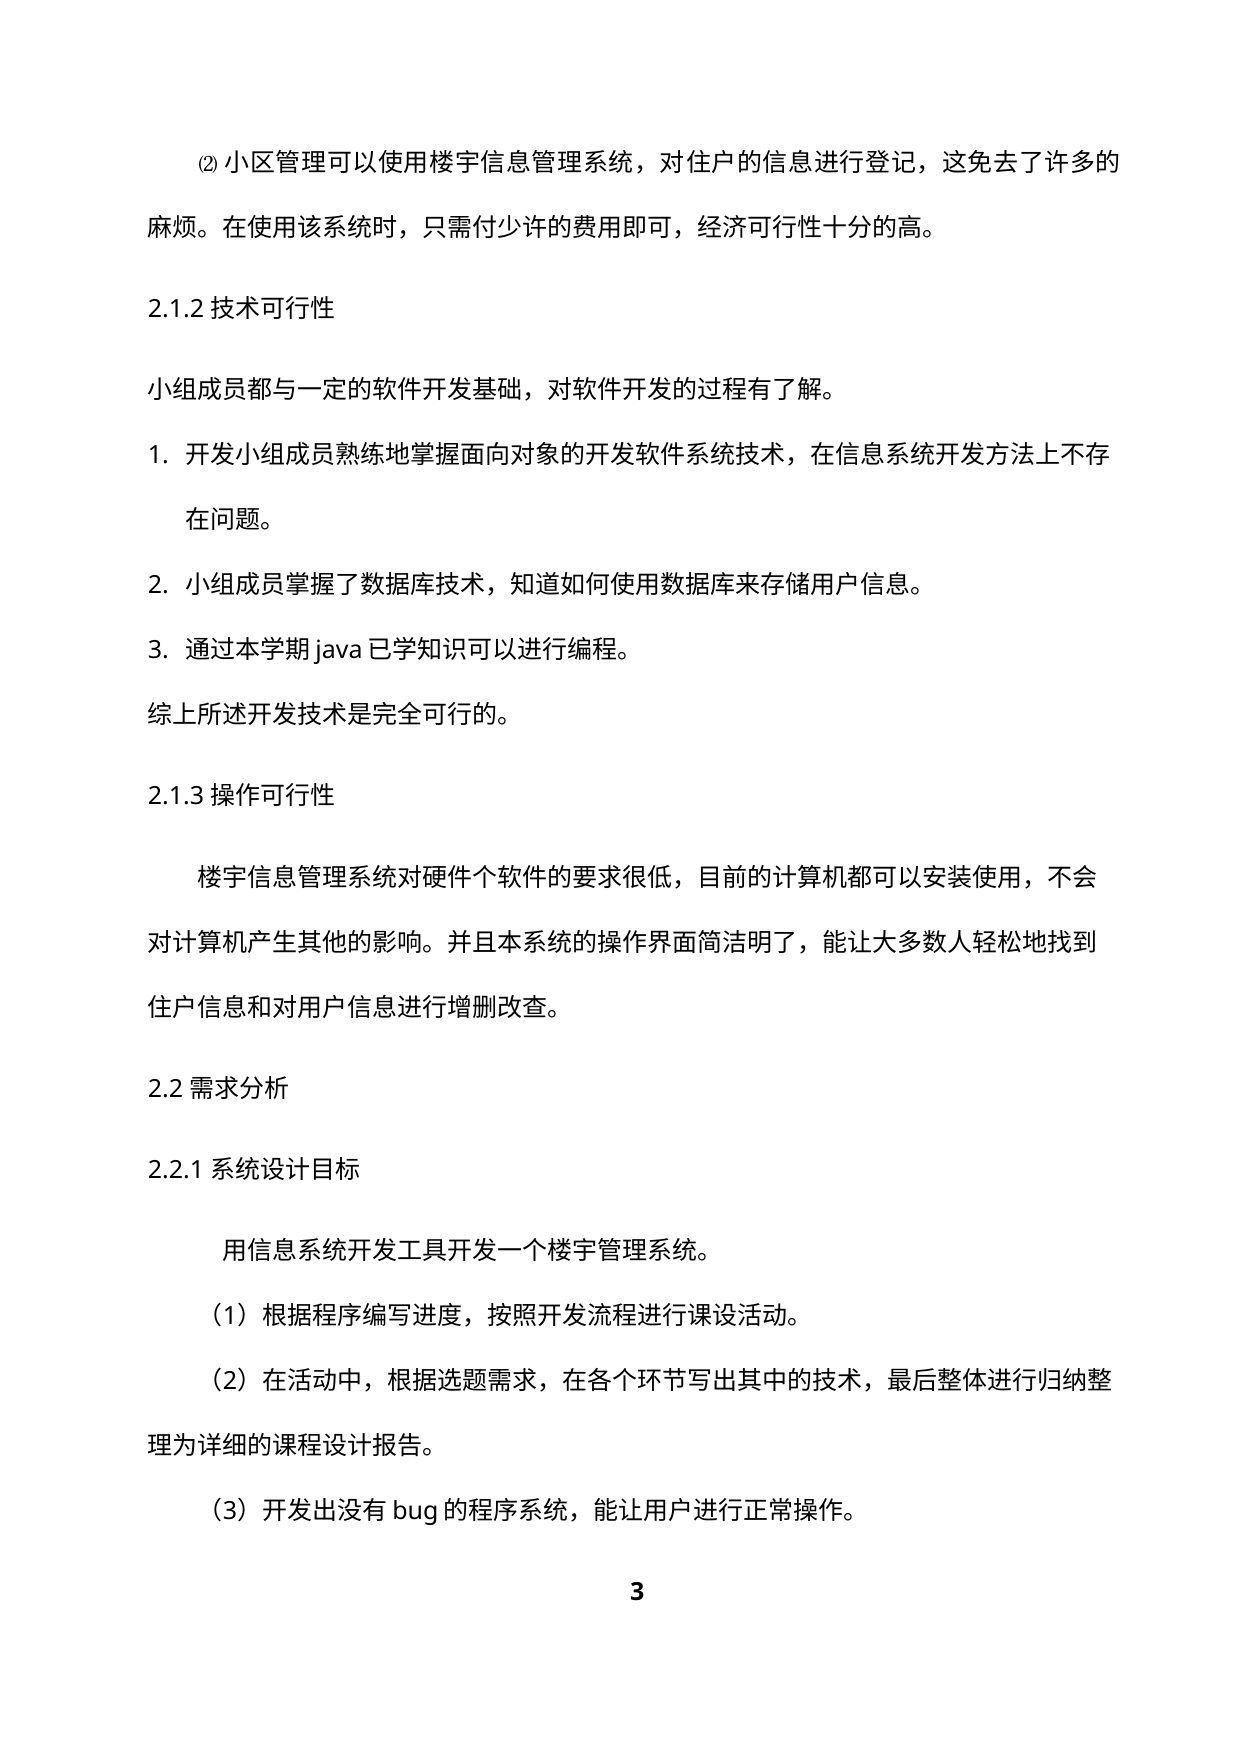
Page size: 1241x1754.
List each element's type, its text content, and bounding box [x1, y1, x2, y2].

subtitle 2.2 需求分析 [148, 1054, 1122, 1119]
text （3）开发出没有bug的程序系统，能让用户进行正常操作。 [148, 1476, 1122, 1541]
subtitle 2.1.3 操作可行性 [148, 761, 1122, 826]
list 小组成员掌握了数据库技术，知道如何使用数据库来存储用户信息。 [148, 550, 1122, 615]
list 开发小组成员熟练地掌握面向对象的开发软件系统技术，在信息系统开发方法上不存在问题。 [148, 420, 1122, 550]
text （1）根据程序编写进度，按照开发流程进行课设活动。 [148, 1281, 1122, 1346]
text 用信息系统开发工具开发一个楼宇管理系统。 [148, 1216, 1122, 1281]
subtitle 2.1.2 技术可行性 [148, 274, 1122, 339]
text 楼宇信息管理系统对硬件个软件的要求很低，目前的计算机都可以安装使用，不会对计算机产生其他的影响。并且本系统的操作界面简洁明了，能让大多数人轻松地找到住户信息和对用户信息进行增删改查。 [148, 843, 1122, 1038]
text 综上所述开发技术是完全可行的。 [148, 680, 1122, 745]
text ⑵小区管理可以使用楼宇信息管理系统，对住户的信息进行登记，这免去了许多的麻烦。在使用该系统时，只需付少许的费用即可，经济可行性十分的高。 [148, 128, 1122, 258]
list 通过本学期java已学知识可以进行编程。 [148, 615, 1122, 680]
subtitle 2.2.1 系统设计目标 [148, 1135, 1122, 1200]
text 小组成员都与一定的软件开发基础，对软件开发的过程有了解。 [148, 355, 1122, 420]
text （2）在活动中，根据选题需求，在各个环节写出其中的技术，最后整体进行归纳整理为详细的课程设计报告。 [148, 1346, 1122, 1476]
